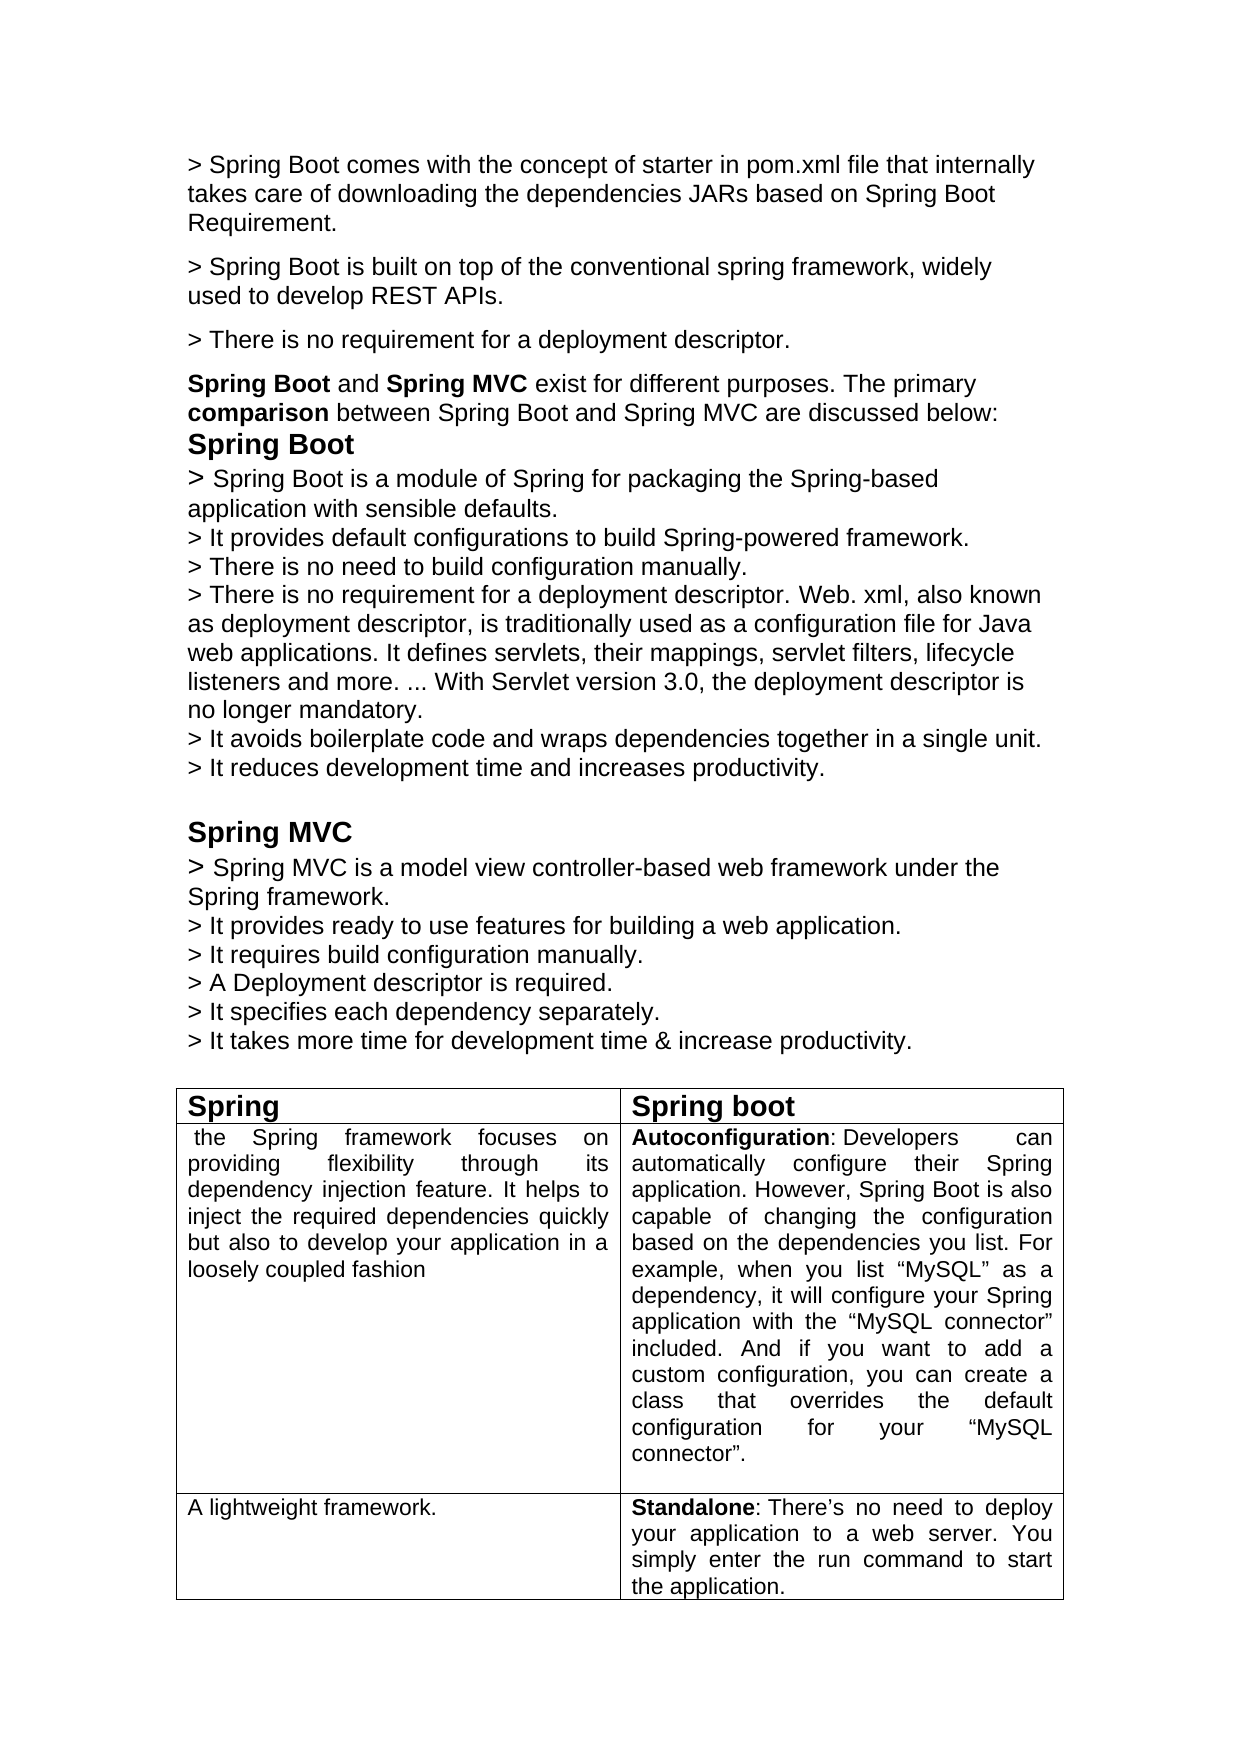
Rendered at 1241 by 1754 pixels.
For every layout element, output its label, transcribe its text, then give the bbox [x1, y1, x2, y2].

text > Spring Boot comes with the concept of starter in pom.xml file that internally takes care of downloading the dependencies JARs based on Spring Boot Requirement. [187, 150, 1053, 236]
text > It avoids boilerplate code and wraps dependencies together in a single unit. [187, 724, 1053, 753]
text > It specifies each dependency separately. [187, 997, 1053, 1026]
text > It requires build configuration manually. [187, 939, 1053, 968]
text > It takes more time for development time & increase productivity. [187, 1026, 1053, 1054]
table_header Spring boot [621, 1089, 1063, 1123]
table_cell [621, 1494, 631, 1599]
text Spring Boot [187, 427, 1053, 460]
text > Spring MVC is a model view controller-based web framework under the Spring framework. [187, 848, 1053, 911]
text > There is no requirement for a deployment descriptor. Web. xml, also known as deployment descriptor, is traditionally used as a configuration file for Java web applications. It defines servlets, their mappings, servlet filters, lifecycle listeners and more. ... With Servlet version 3.0, the deployment descriptor is no longer mandatory. [187, 580, 1053, 724]
text > It provides default configurations to build Spring-powered framework. [187, 523, 1053, 551]
table_cell Standalone: There’s no need to deploy your application to a web server. You simply enter the run command to start the application. [786, 1494, 1063, 1599]
table_header Spring [177, 1089, 620, 1123]
text > It provides ready to use features for building a web application. [187, 911, 1053, 939]
text > There is no requirement for a deployment descriptor. [187, 325, 1053, 354]
table_cell A lightweight framework. [177, 1494, 620, 1599]
text Spring Boot and Spring MVC exist for different purposes. The primary comparison between Spring Boot and Spring MVC are discussed below: [187, 369, 1053, 427]
text Spring MVC [187, 815, 1053, 848]
text > A Deployment descriptor is required. [187, 968, 1053, 997]
text > Spring Boot is built on top of the conventional spring framework, widely used to develop REST APIs. [187, 252, 1053, 309]
text > It reduces development time and increases productivity. [187, 753, 1053, 781]
text > Spring Boot is a module of Spring for packaging the Spring-based application with sensible defaults. [187, 460, 1053, 523]
text > There is no need to build configuration manually. [187, 551, 1053, 580]
